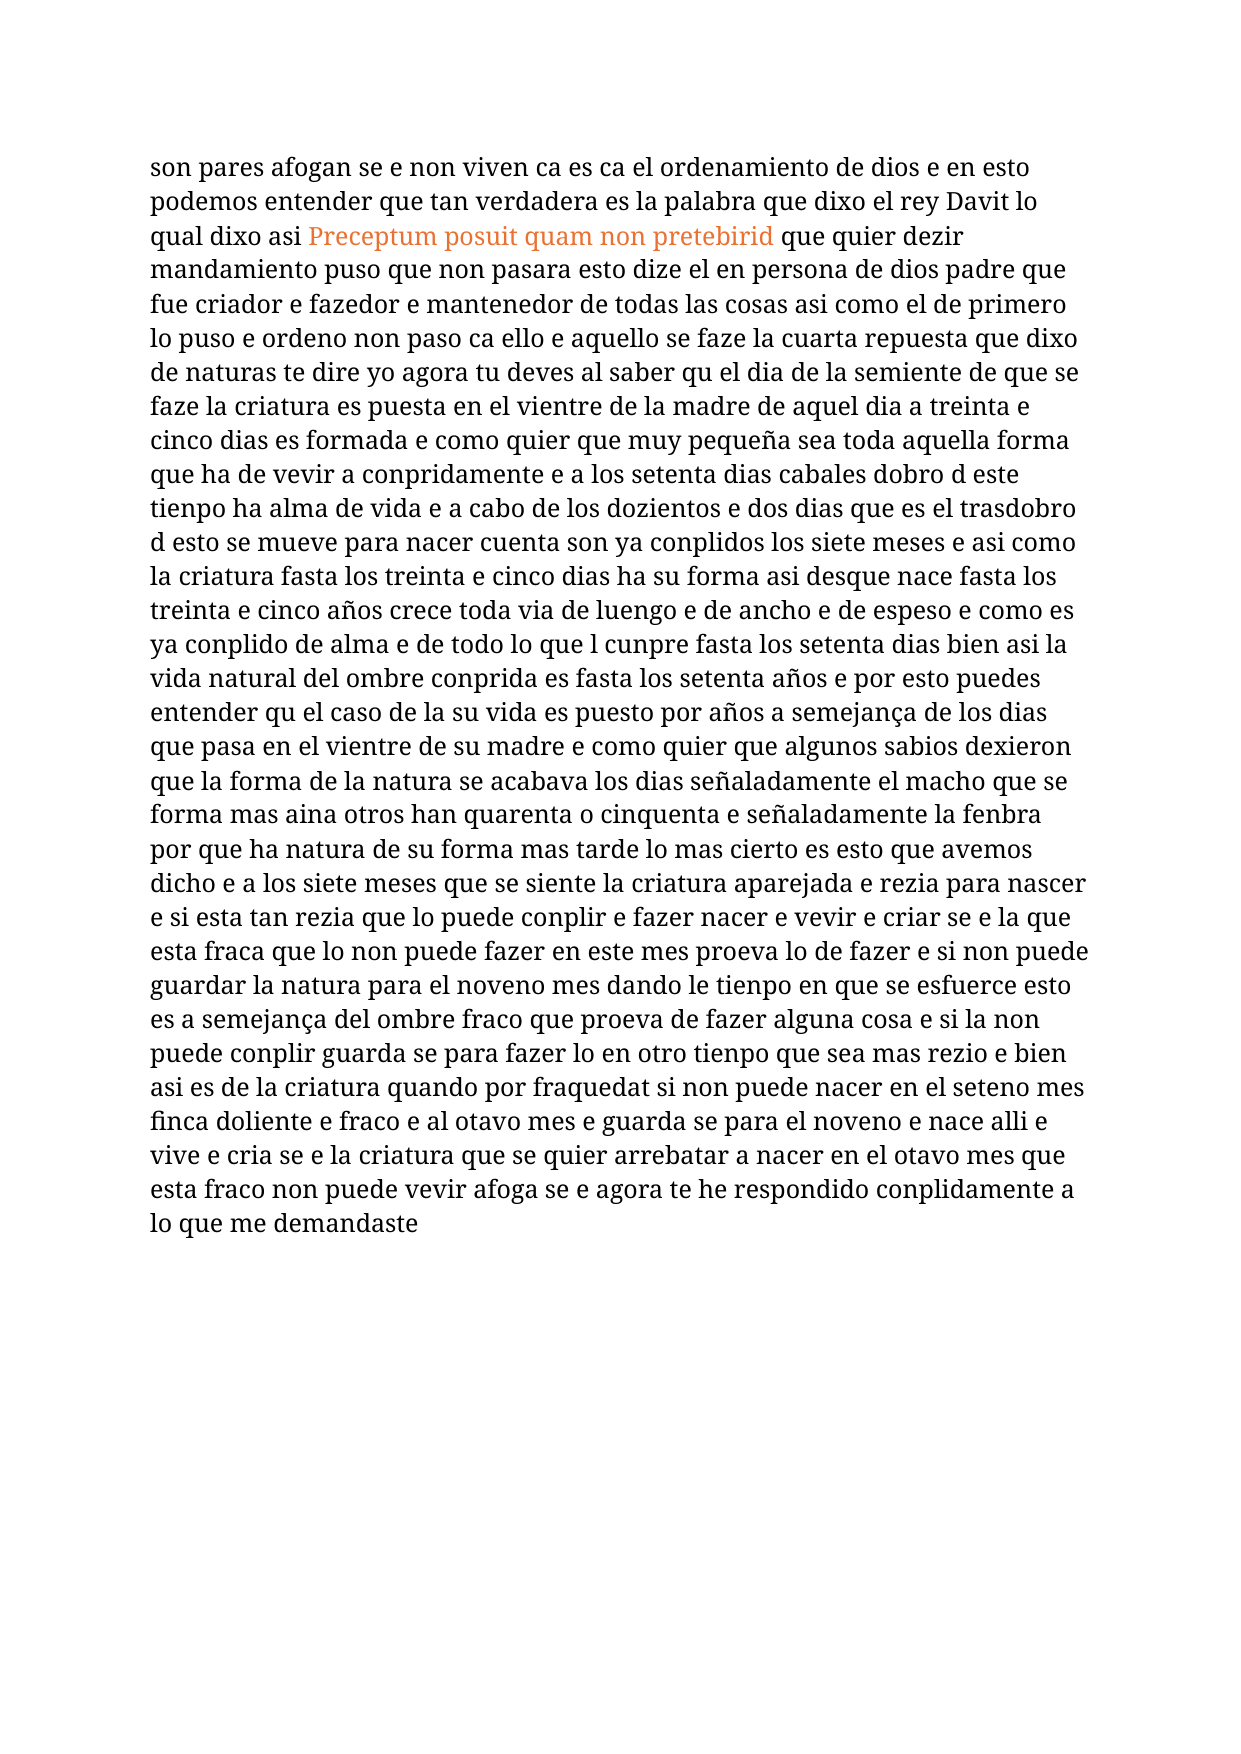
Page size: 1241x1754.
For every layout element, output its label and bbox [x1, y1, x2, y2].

text [150, 150, 1090, 1240]
